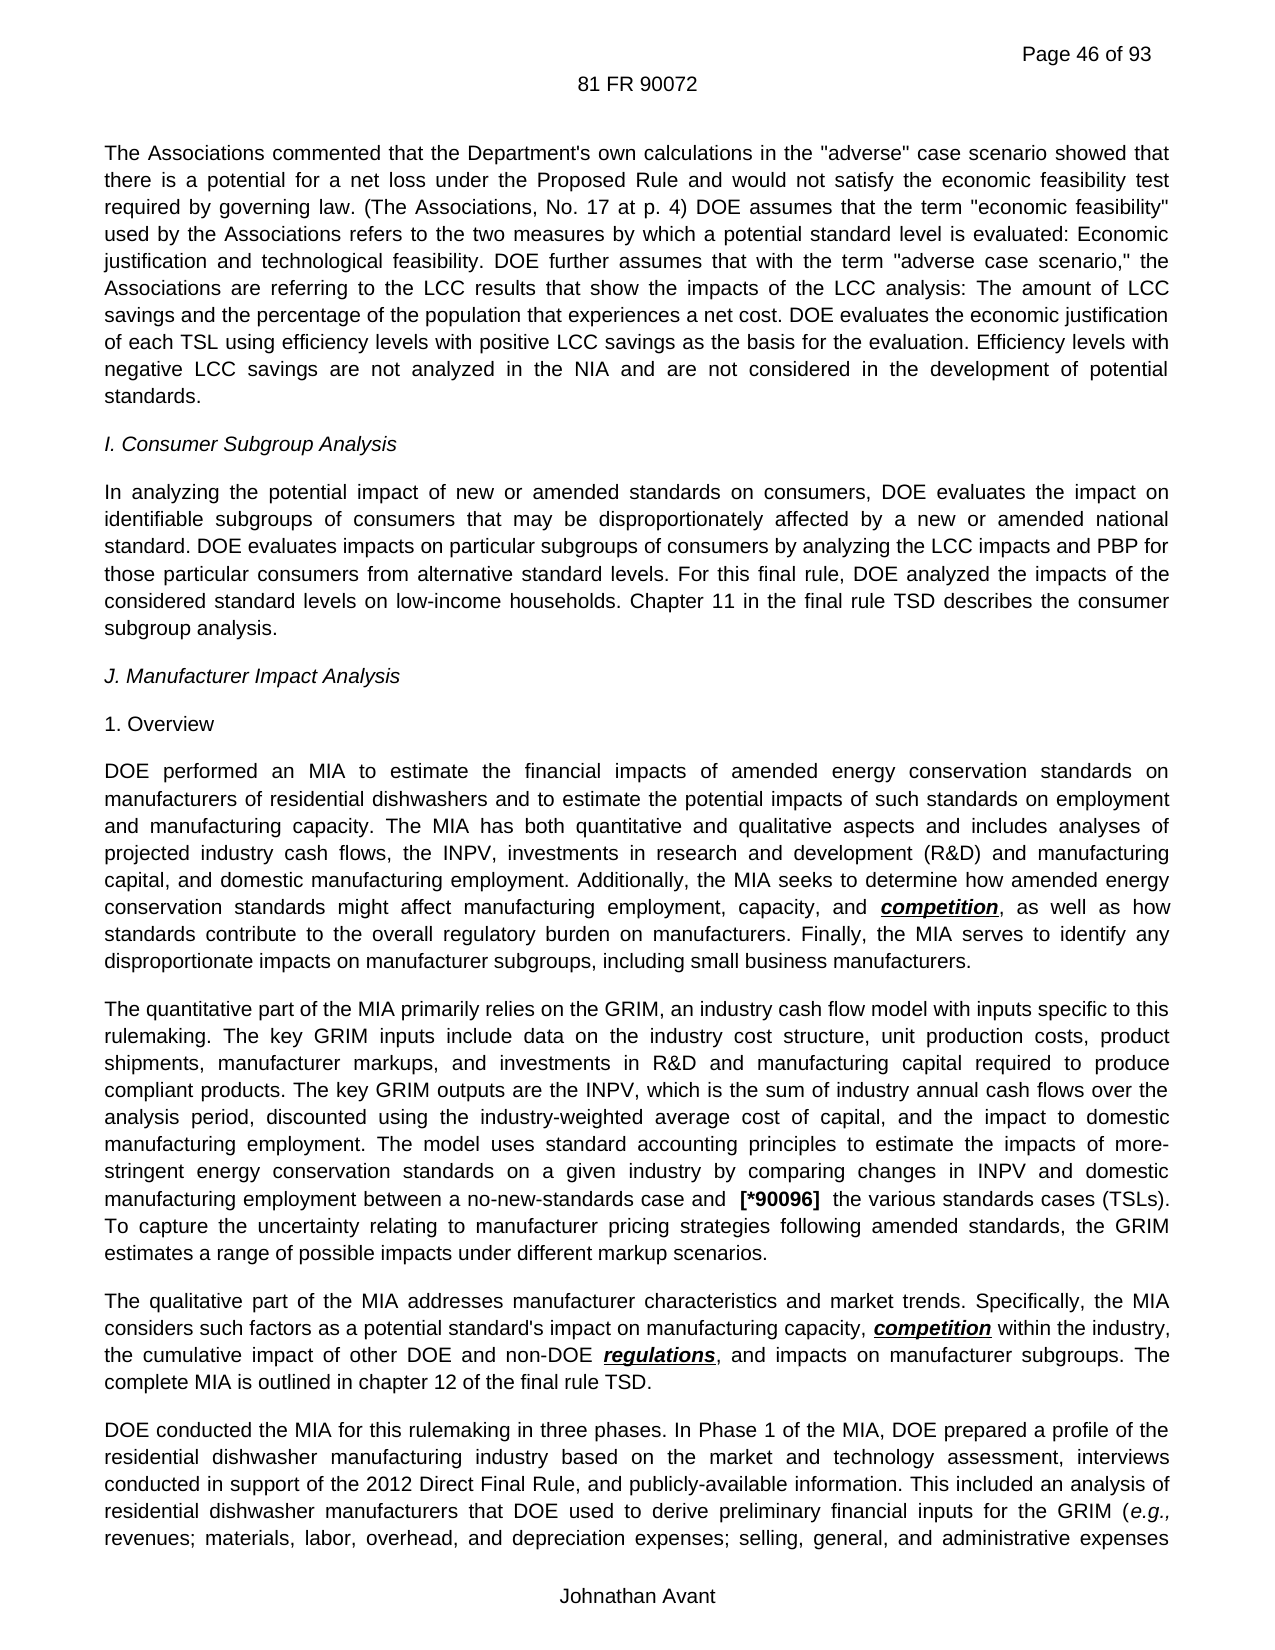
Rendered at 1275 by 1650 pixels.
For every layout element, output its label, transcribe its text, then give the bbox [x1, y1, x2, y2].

text The Associations commented that the Department's own calculations in the "adverse" case scenario showed that there is a potential for a net loss under the Proposed Rule and would not satisfy the economic feasibility test required by governing law. (The Associations, No. 17 at p. 4) DOE assumes that the term "economic feasibility" used by the Associations refers to the two measures by which a potential standard level is evaluated: Economic justification and technological feasibility. DOE further assumes that with the term "adverse case scenario," the Associations are referring to the LCC results that show the impacts of the LCC analysis: The amount of LCC savings and the percentage of the population that experiences a net cost. DOE evaluates the economic justification of each TSL using efficiency levels with positive LCC savings as the basis for the evaluation. Efficiency levels with negative LCC savings are not analyzed in the NIA and are not considered in the development of potential standards. [104, 137, 1171, 408]
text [104, 1414, 1171, 1550]
text The qualitative part of the MIA addresses manufacturer characteristics and market trends. Specifically, the MIA considers such factors as a potential standard's impact on manufacturing capacity, competition within the industry, the cumulative impact of other DOE and non-DOE regulations, and impacts on manufacturer subgroups. The complete MIA is outlined in chapter 12 of the final rule TSD. [104, 1285, 1171, 1394]
text 1. Overview [104, 708, 1171, 735]
text DOE performed an MIA to estimate the financial impacts of amended energy conservation standards on manufacturers of residential dishwashers and to estimate the potential impacts of such standards on employment and manufacturing capacity. The MIA has both quantitative and qualitative aspects and includes analyses of projected industry cash flows, the INPV, investments in research and development (R&D) and manufacturing capital, and domestic manufacturing employment. Additionally, the MIA seeks to determine how amended energy conservation standards might affect manufacturing employment, capacity, and competition, as well as how standards contribute to the overall regulatory burden on manufacturers. Finally, the MIA serves to identify any disproportionate impacts on manufacturer subgroups, including small business manufacturers. [104, 756, 1171, 973]
text The quantitative part of the MIA primarily relies on the GRIM, an industry cash flow model with inputs specific to this rulemaking. The key GRIM inputs include data on the industry cost structure, unit production costs, product shipments, manufacturer markups, and investments in R&D and manufacturing capital required to produce compliant products. The key GRIM outputs are the INPV, which is the sum of industry annual cash flows over the analysis period, discounted using the industry-weighted average cost of capital, and the impact to domestic manufacturing employment. The model uses standard accounting principles to estimate the impacts of more-stringent energy conservation standards on a given industry by comparing changes in INPV and domestic manufacturing employment between a no-new-standards case and [*90096] the various standards cases (TSLs). To capture the uncertainty relating to manufacturer pricing strategies following amended standards, the GRIM estimates a range of possible impacts under different markup scenarios. [104, 994, 1171, 1264]
text I. Consumer Subgroup Analysis [104, 429, 1171, 456]
text In analyzing the potential impact of new or amended standards on consumers, DOE evaluates the impact on identifiable subgroups of consumers that may be disproportionately affected by a new or amended national standard. DOE evaluates impacts on particular subgroups of consumers by analyzing the LCC impacts and PBP for those particular consumers from alternative standard levels. For this final rule, DOE analyzed the impacts of the considered standard levels on low-income households. Chapter 11 in the final rule TSD describes the consumer subgroup analysis. [104, 477, 1171, 639]
text J. Manufacturer Impact Analysis [104, 660, 1171, 687]
